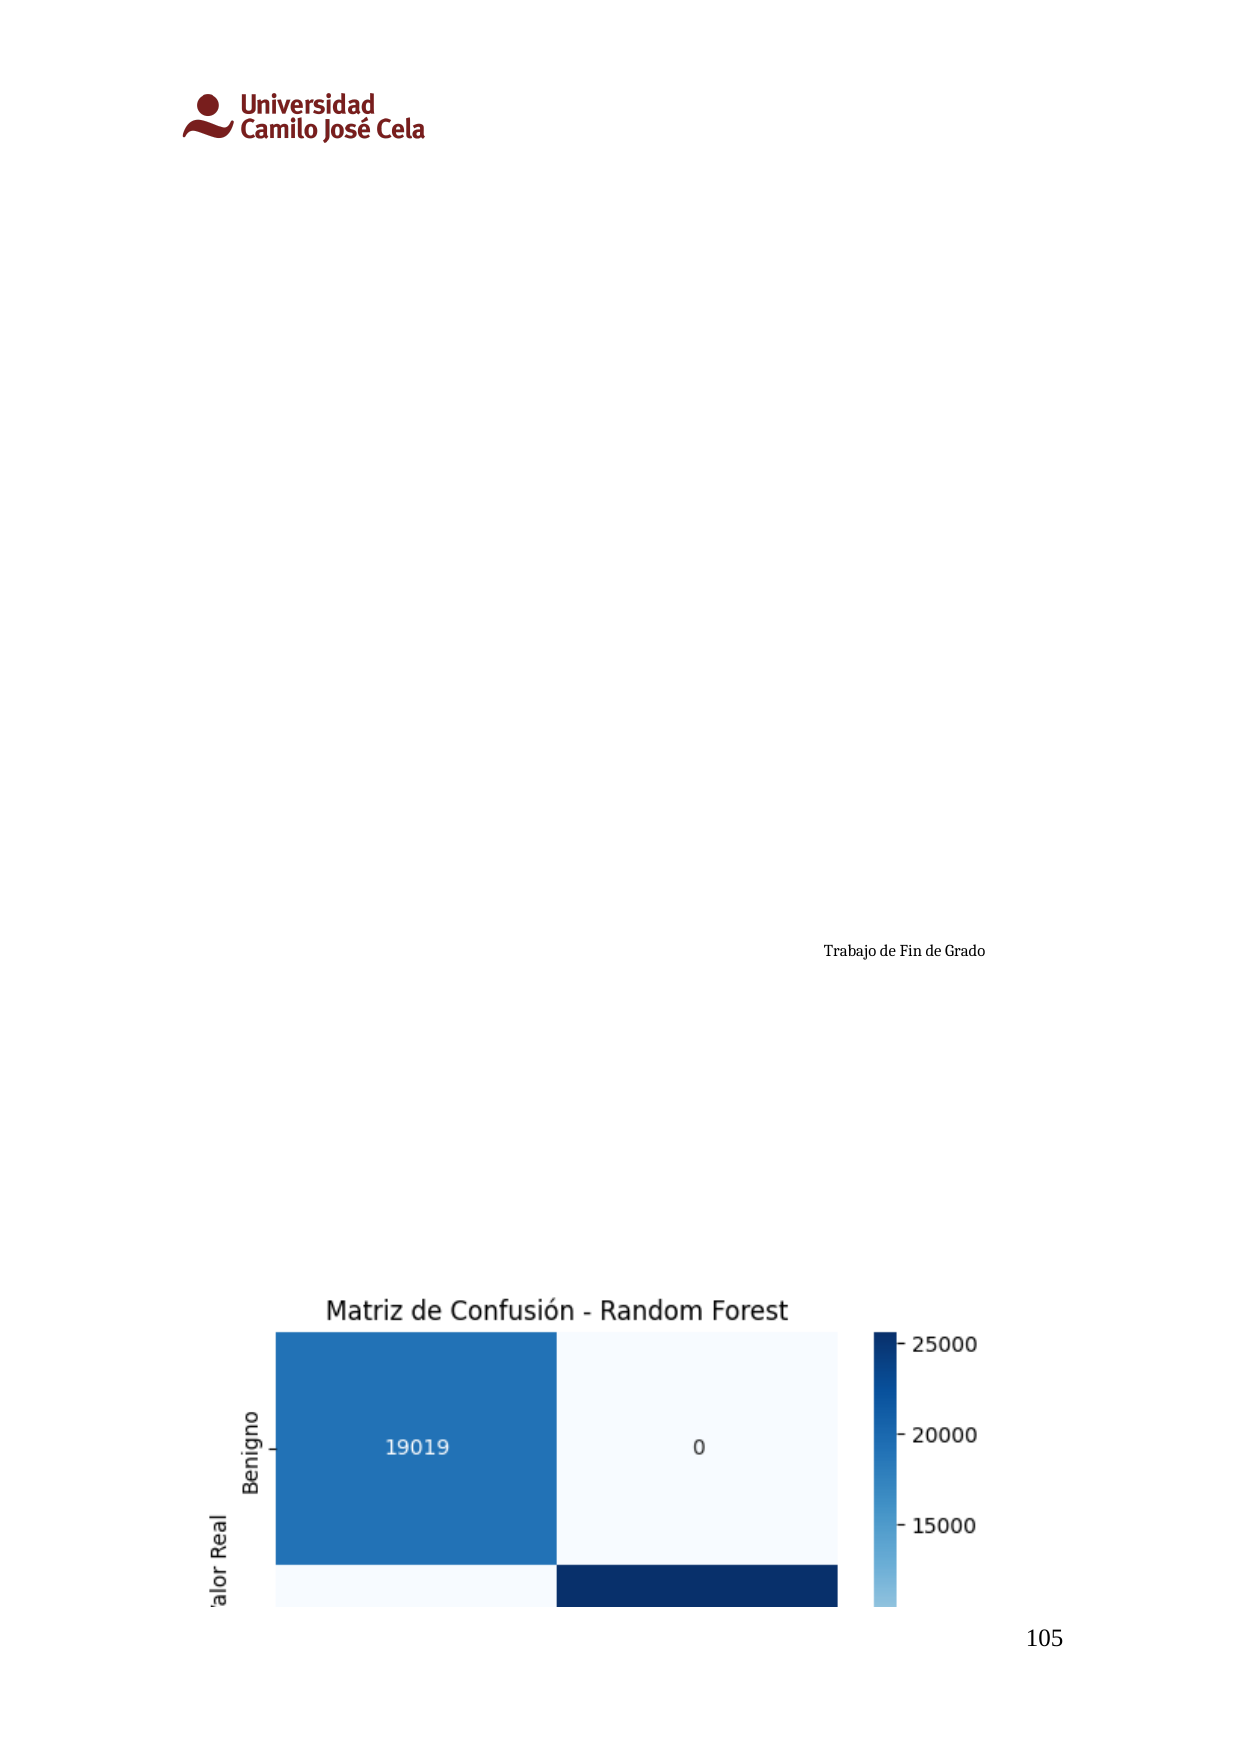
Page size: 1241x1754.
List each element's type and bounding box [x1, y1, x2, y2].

picture [177, 85, 428, 149]
